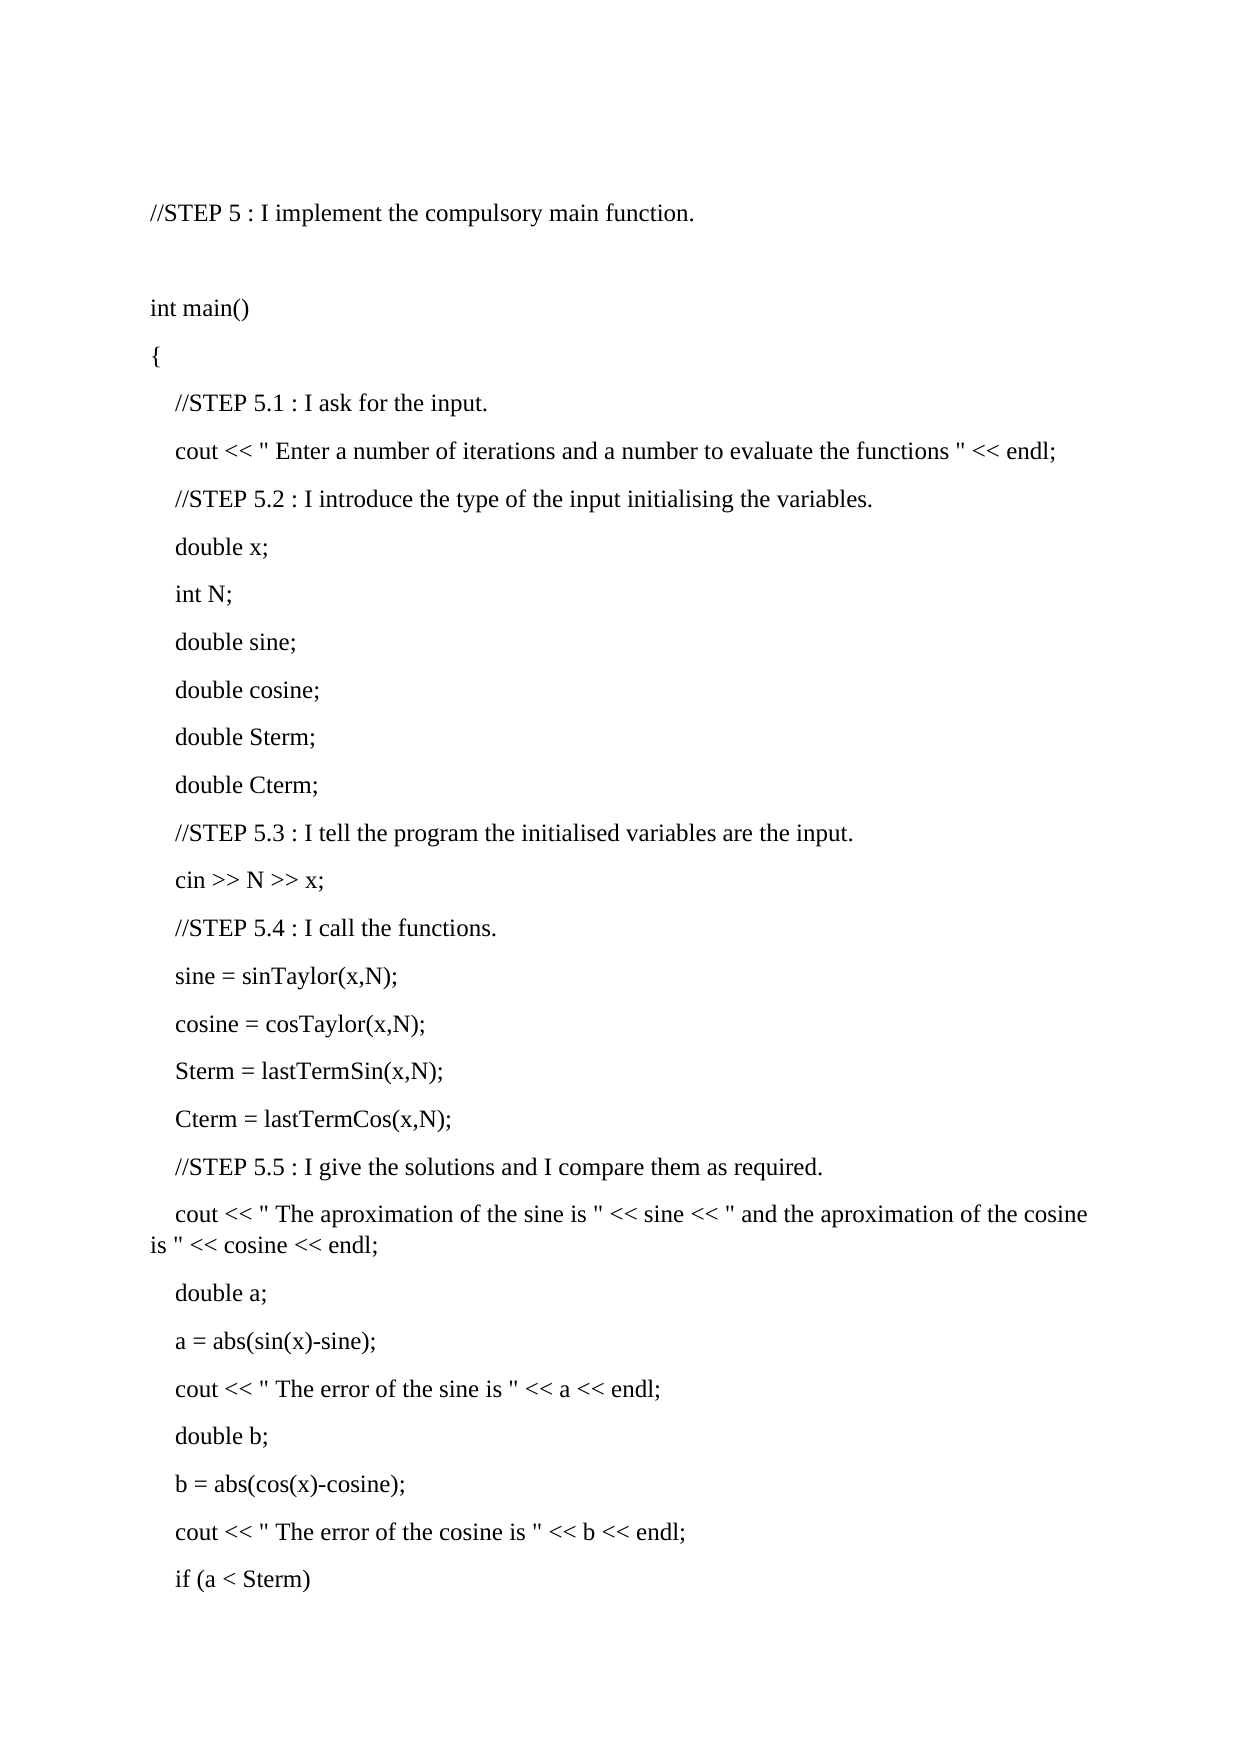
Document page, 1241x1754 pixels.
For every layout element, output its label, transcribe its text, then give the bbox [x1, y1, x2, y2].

text { [150, 341, 1090, 369]
text sine = sinTaylor(x,N); [150, 961, 1090, 990]
text if (a < Sterm) [150, 1564, 1090, 1593]
text b = abs(cos(x)-cosine); [150, 1469, 1090, 1498]
text double Sterm; [150, 722, 1090, 751]
text double cosine; [150, 675, 1090, 703]
text //STEP 5 : I implement the compulsory main function. [150, 198, 1090, 226]
text int main() [150, 293, 1090, 322]
text cout << " The aproximation of the sine is " << sine << " and the aproximation of the cosine is " << cosine << endl; [150, 1199, 1090, 1259]
text cout << " The error of the sine is " << a << endl; [150, 1374, 1090, 1402]
text double a; [150, 1278, 1090, 1307]
text //STEP 5.2 : I introduce the type of the input initialising the variables. [150, 484, 1090, 513]
text //STEP 5.3 : I tell the program the initialised variables are the input. [150, 818, 1090, 847]
text cout << " The error of the cosine is " << b << endl; [150, 1517, 1090, 1546]
text //STEP 5.5 : I give the solutions and I compare them as required. [150, 1152, 1090, 1181]
text //STEP 5.1 : I ask for the input. [150, 388, 1090, 417]
text cosine = cosTaylor(x,N); [150, 1009, 1090, 1037]
text //STEP 5.4 : I call the functions. [150, 913, 1090, 942]
text Cterm = lastTermCos(x,N); [150, 1104, 1090, 1133]
text cin >> N >> x; [150, 866, 1090, 894]
text double x; [150, 532, 1090, 560]
text a = abs(sin(x)-sine); [150, 1326, 1090, 1355]
text int N; [150, 579, 1090, 608]
text double Cterm; [150, 770, 1090, 799]
text Sterm = lastTermSin(x,N); [150, 1056, 1090, 1085]
text double b; [150, 1421, 1090, 1450]
text cout << " Enter a number of iterations and a number to evaluate the functions " << endl; [150, 436, 1090, 465]
text double sine; [150, 627, 1090, 656]
